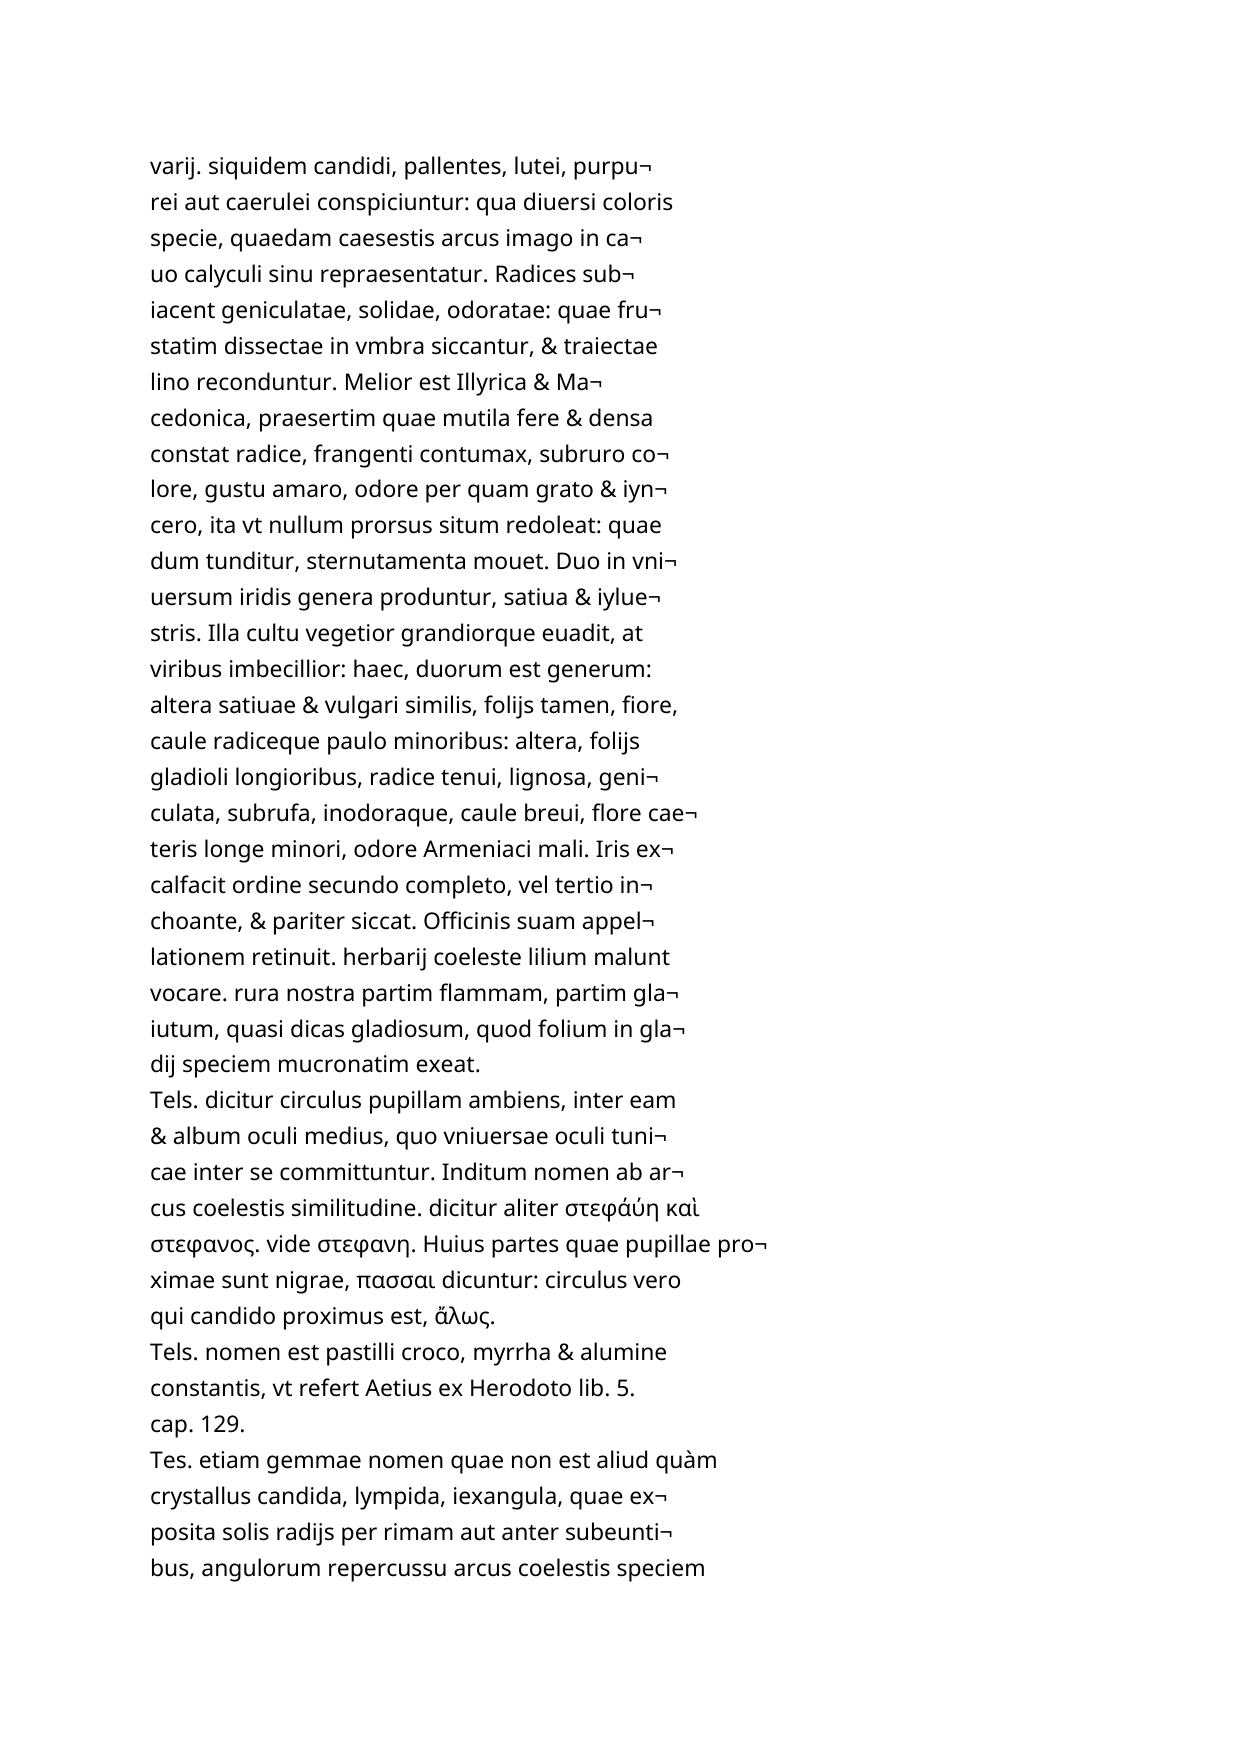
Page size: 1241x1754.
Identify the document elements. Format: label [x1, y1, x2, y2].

text [150, 150, 1090, 1583]
